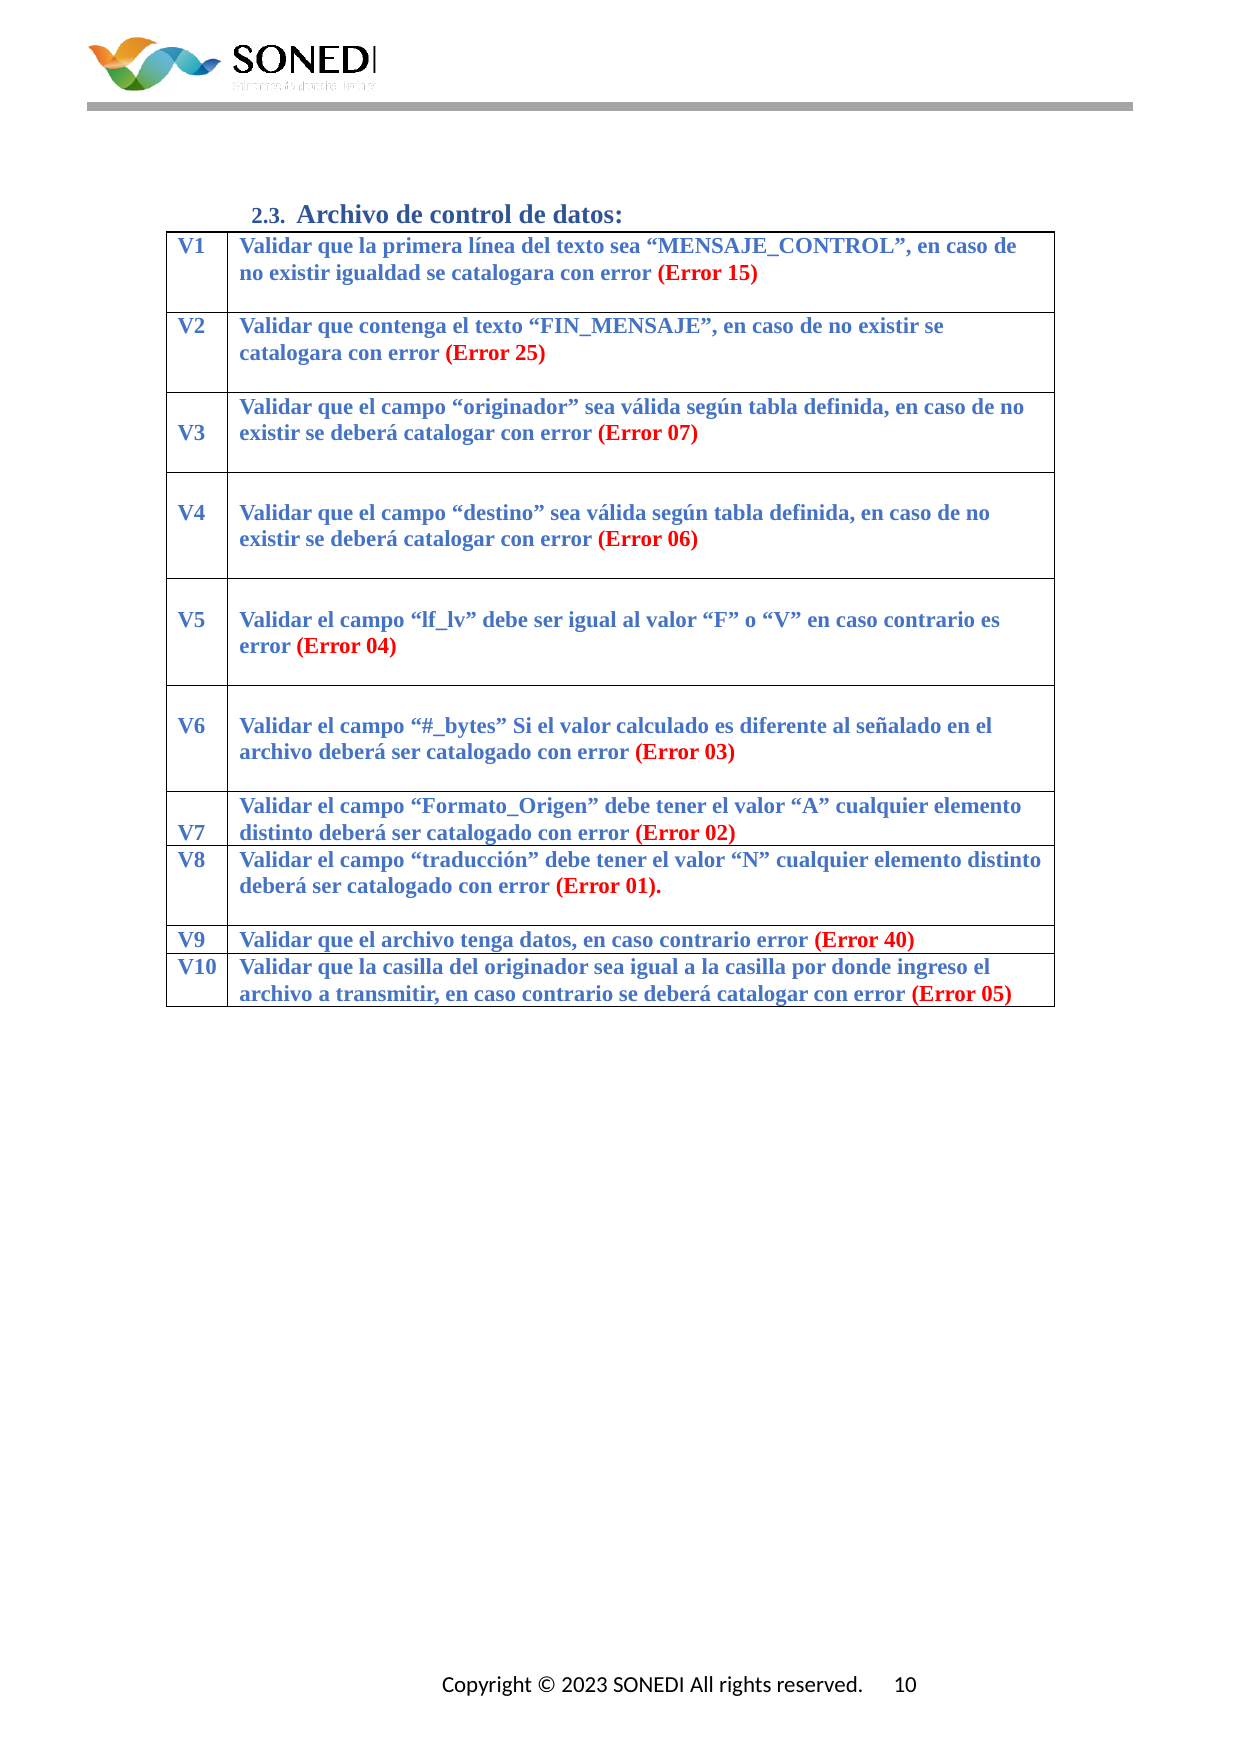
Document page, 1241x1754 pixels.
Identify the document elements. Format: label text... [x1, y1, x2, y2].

table_cell Validar el campo “#_bytes” Si el valor calculado es diferente al señalado en el archivo deberá ser catalogado con error (Error 03) [228, 686, 1054, 791]
table_header V1 [167, 233, 227, 312]
table_cell V4 [167, 473, 227, 578]
table_cell V9 [167, 926, 227, 952]
table_cell Validar que el campo “originador” sea válida según tabla definida, en caso de no existir se deberá catalogar con error (Error 07) [228, 393, 1054, 472]
table_cell V6 [167, 686, 227, 791]
table_cell V7 [167, 792, 227, 845]
table_cell V5 [167, 579, 227, 685]
table_cell Validar que el archivo tenga datos, en caso contrario error (Error 40) [228, 926, 1054, 952]
table_cell V3 [167, 393, 227, 472]
table_cell Validar el campo “lf_lv” debe ser igual al valor “F” o “V” en caso contrario es error (Error 04) [228, 579, 1054, 685]
picture [87, 37, 376, 91]
table_cell Validar que el campo “destino” sea válida según tabla definida, en caso de no existir se deberá catalogar con error (Error 06) [228, 473, 1054, 578]
table_cell Validar que la casilla del originador sea igual a la casilla por donde ingreso el archivo a transmitir, en caso contrario se deberá catalogar con error (Error 05) [228, 954, 1054, 1006]
table_cell V8 [167, 846, 227, 925]
table_cell Validar que contenga el texto “FIN_MENSAJE”, en caso de no existir se catalogara con error (Error 25) [228, 313, 1054, 392]
table_cell Validar el campo “traducción” debe tener el valor “N” cualquier elemento distinto deberá ser catalogado con error (Error 01). [228, 846, 1054, 925]
table_cell V2 [167, 313, 227, 392]
table_cell V10 [167, 954, 227, 1006]
subtitle Archivo de control de datos: [251, 198, 1181, 229]
table_cell Validar el campo “Formato_Origen” debe tener el valor “A” cualquier elemento distinto deberá ser catalogado con error (Error 02) [228, 792, 1054, 845]
table_header Validar que la primera línea del texto sea “MENSAJE_CONTROL”, en caso de no existir igualdad se catalogara con error (Error 15) [228, 233, 1054, 312]
